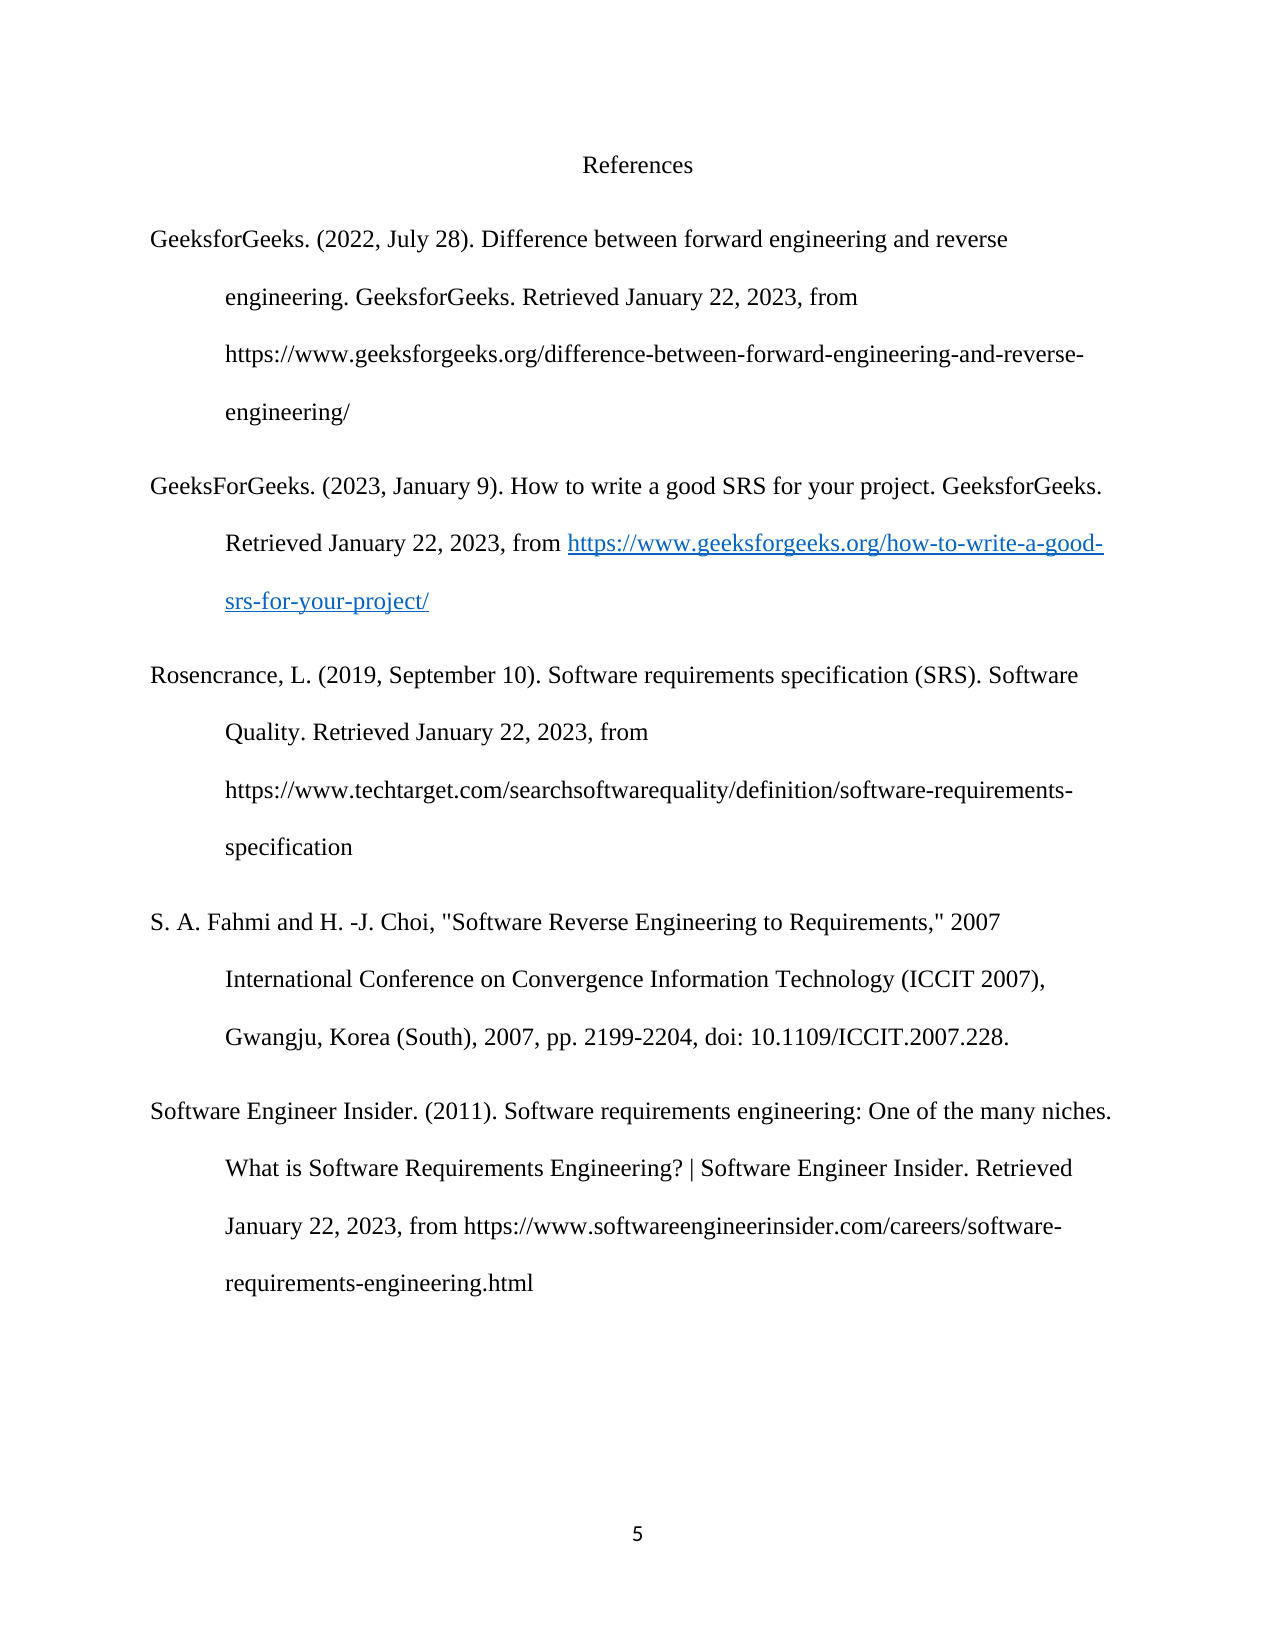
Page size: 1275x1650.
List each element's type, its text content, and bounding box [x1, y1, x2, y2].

text References [150, 150, 1125, 179]
text GeeksForGeeks. (2023, January 9). How to write a good SRS for your project. GeeksforGeeks. Retrieved January 22, 2023, from https://www.geeksforgeeks.org/how-to-write-a-good-srs-for-your-project/ [150, 471, 1125, 614]
text S. A. Fahmi and H. -J. Choi, "Software Reverse Engineering to Requirements," 2007 International Conference on Convergence Information Technology (ICCIT 2007), Gwangju, Korea (South), 2007, pp. 2199-2204, doi: 10.1109/ICCIT.2007.228. [150, 907, 1125, 1050]
text GeeksforGeeks. (2022, July 28). Difference between forward engineering and reverse engineering. GeeksforGeeks. Retrieved January 22, 2023, from https://www.geeksforgeeks.org/difference-between-forward-engineering-and-reverse-engineering/ [150, 224, 1125, 425]
text Software Engineer Insider. (2011). Software requirements engineering: One of the many niches. What is Software Requirements Engineering? | Software Engineer Insider. Retrieved January 22, 2023, from https://www.softwareengineerinsider.com/careers/software-requirements-engineering.html [150, 1096, 1125, 1297]
text Rosencrance, L. (2019, September 10). Software requirements specification (SRS). Software Quality. Retrieved January 22, 2023, from https://www.techtarget.com/searchsoftwarequality/definition/software-requirements-specification [150, 660, 1125, 861]
